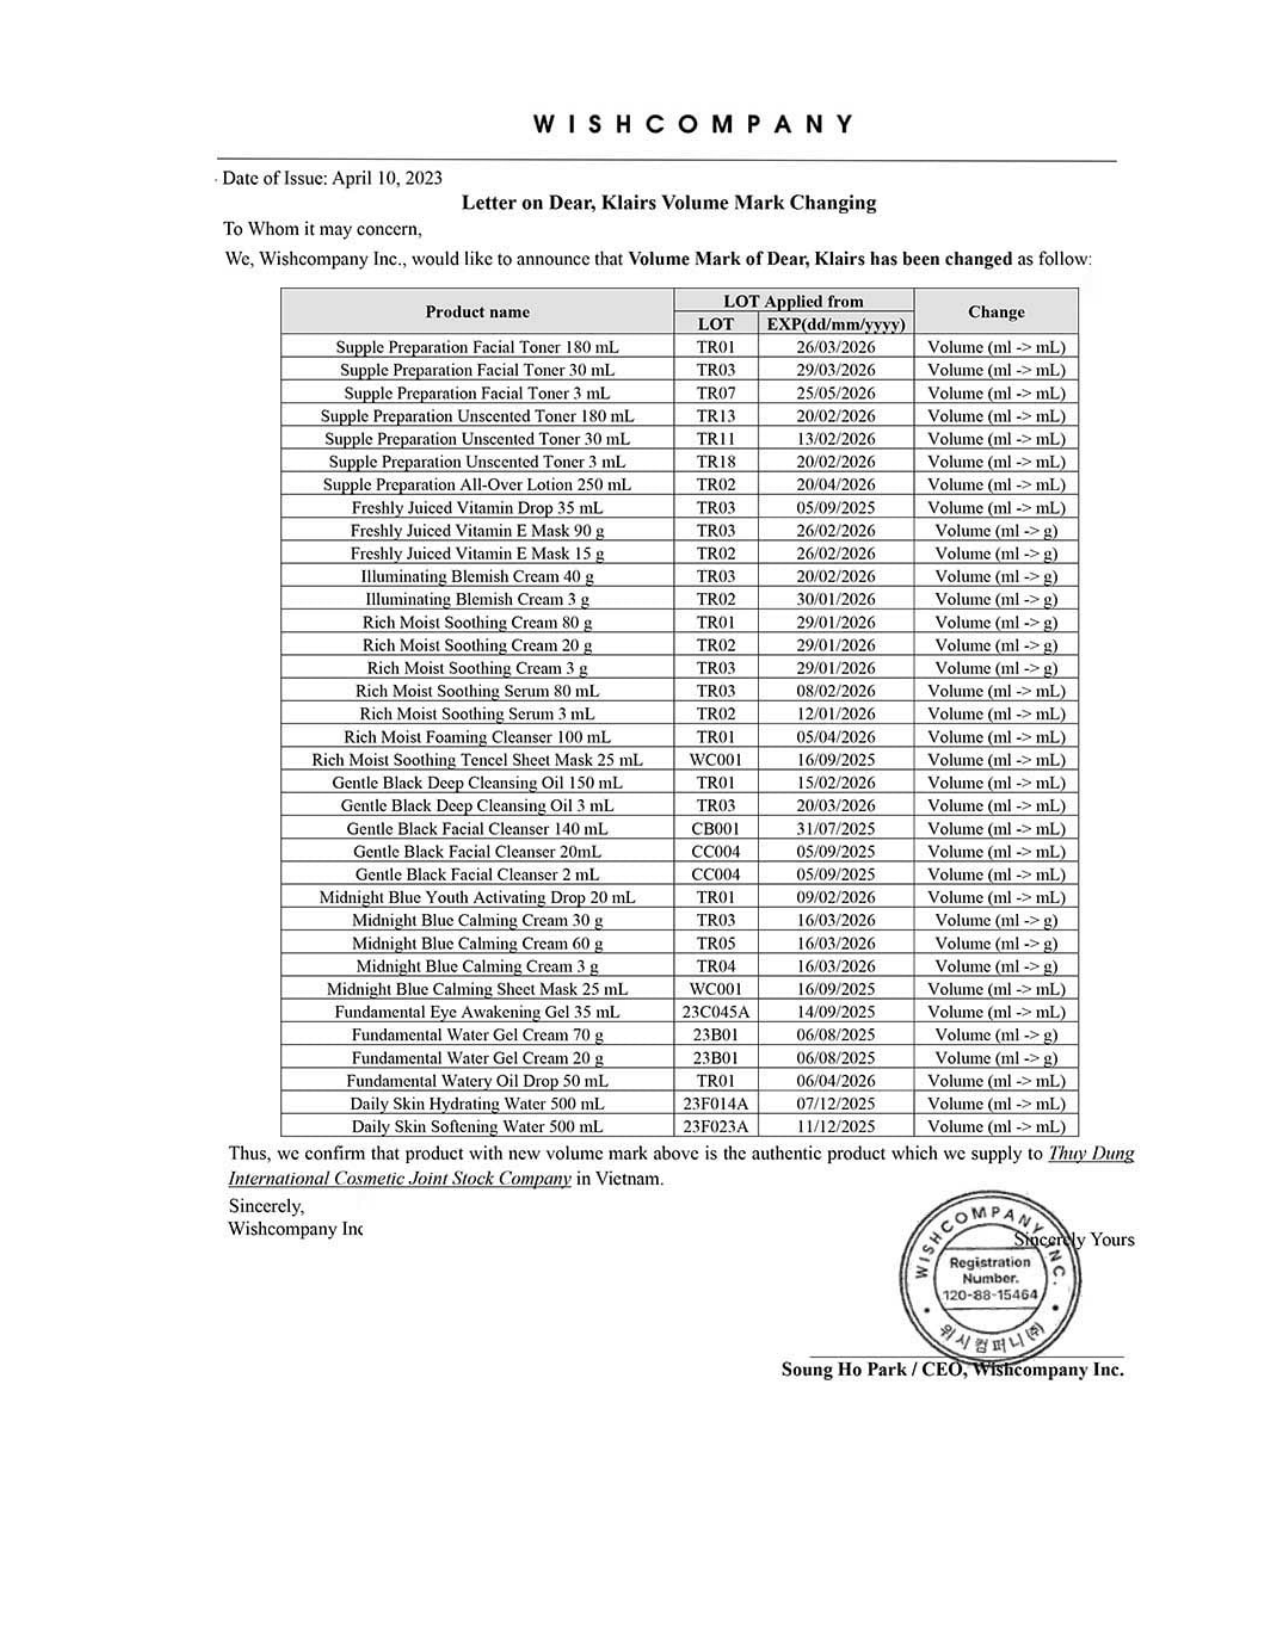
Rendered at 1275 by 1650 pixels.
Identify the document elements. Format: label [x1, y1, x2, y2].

picture [204, 75, 1159, 1390]
